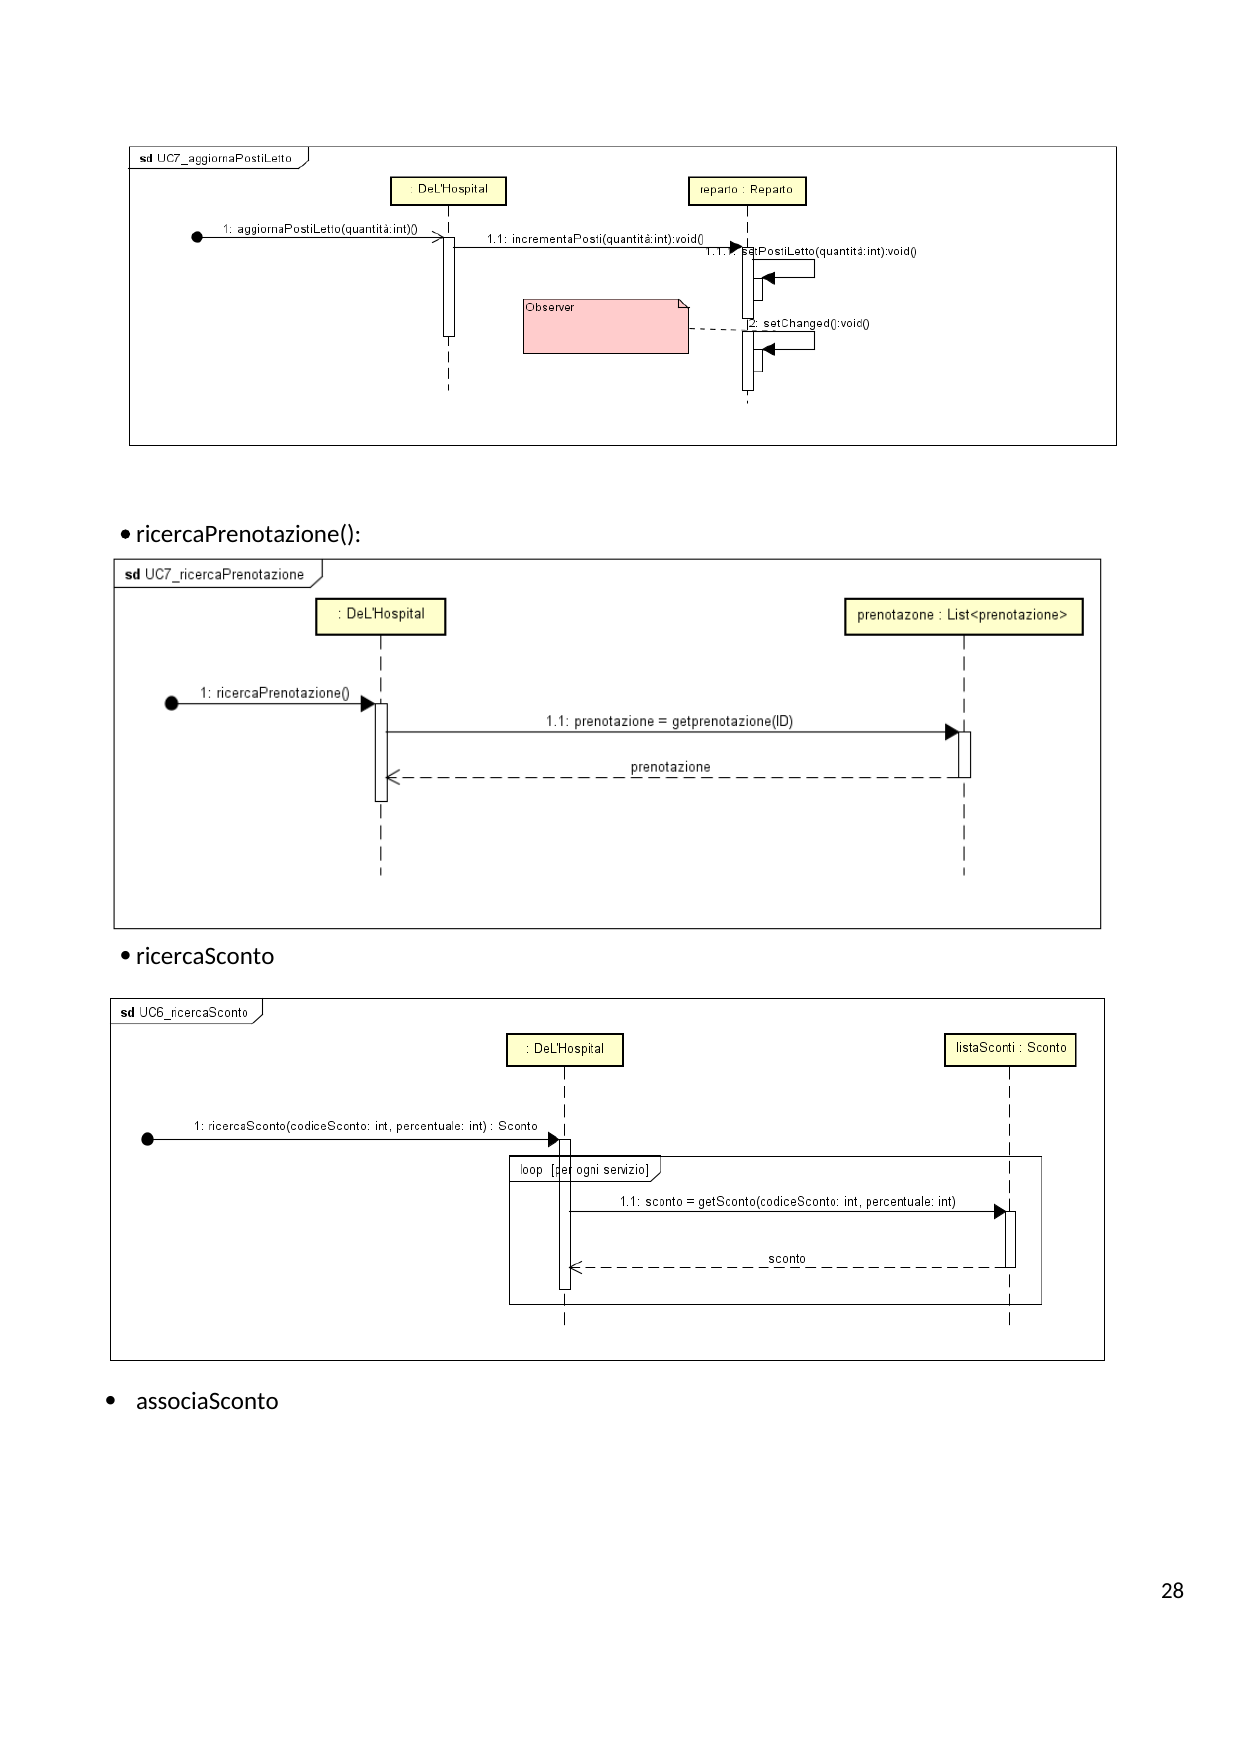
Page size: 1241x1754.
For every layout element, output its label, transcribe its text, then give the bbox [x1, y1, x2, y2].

list associaSconto [106, 1385, 1184, 1415]
list ricercaPrenotazione(): [121, 519, 1184, 549]
list ricercaSconto [121, 940, 1184, 971]
